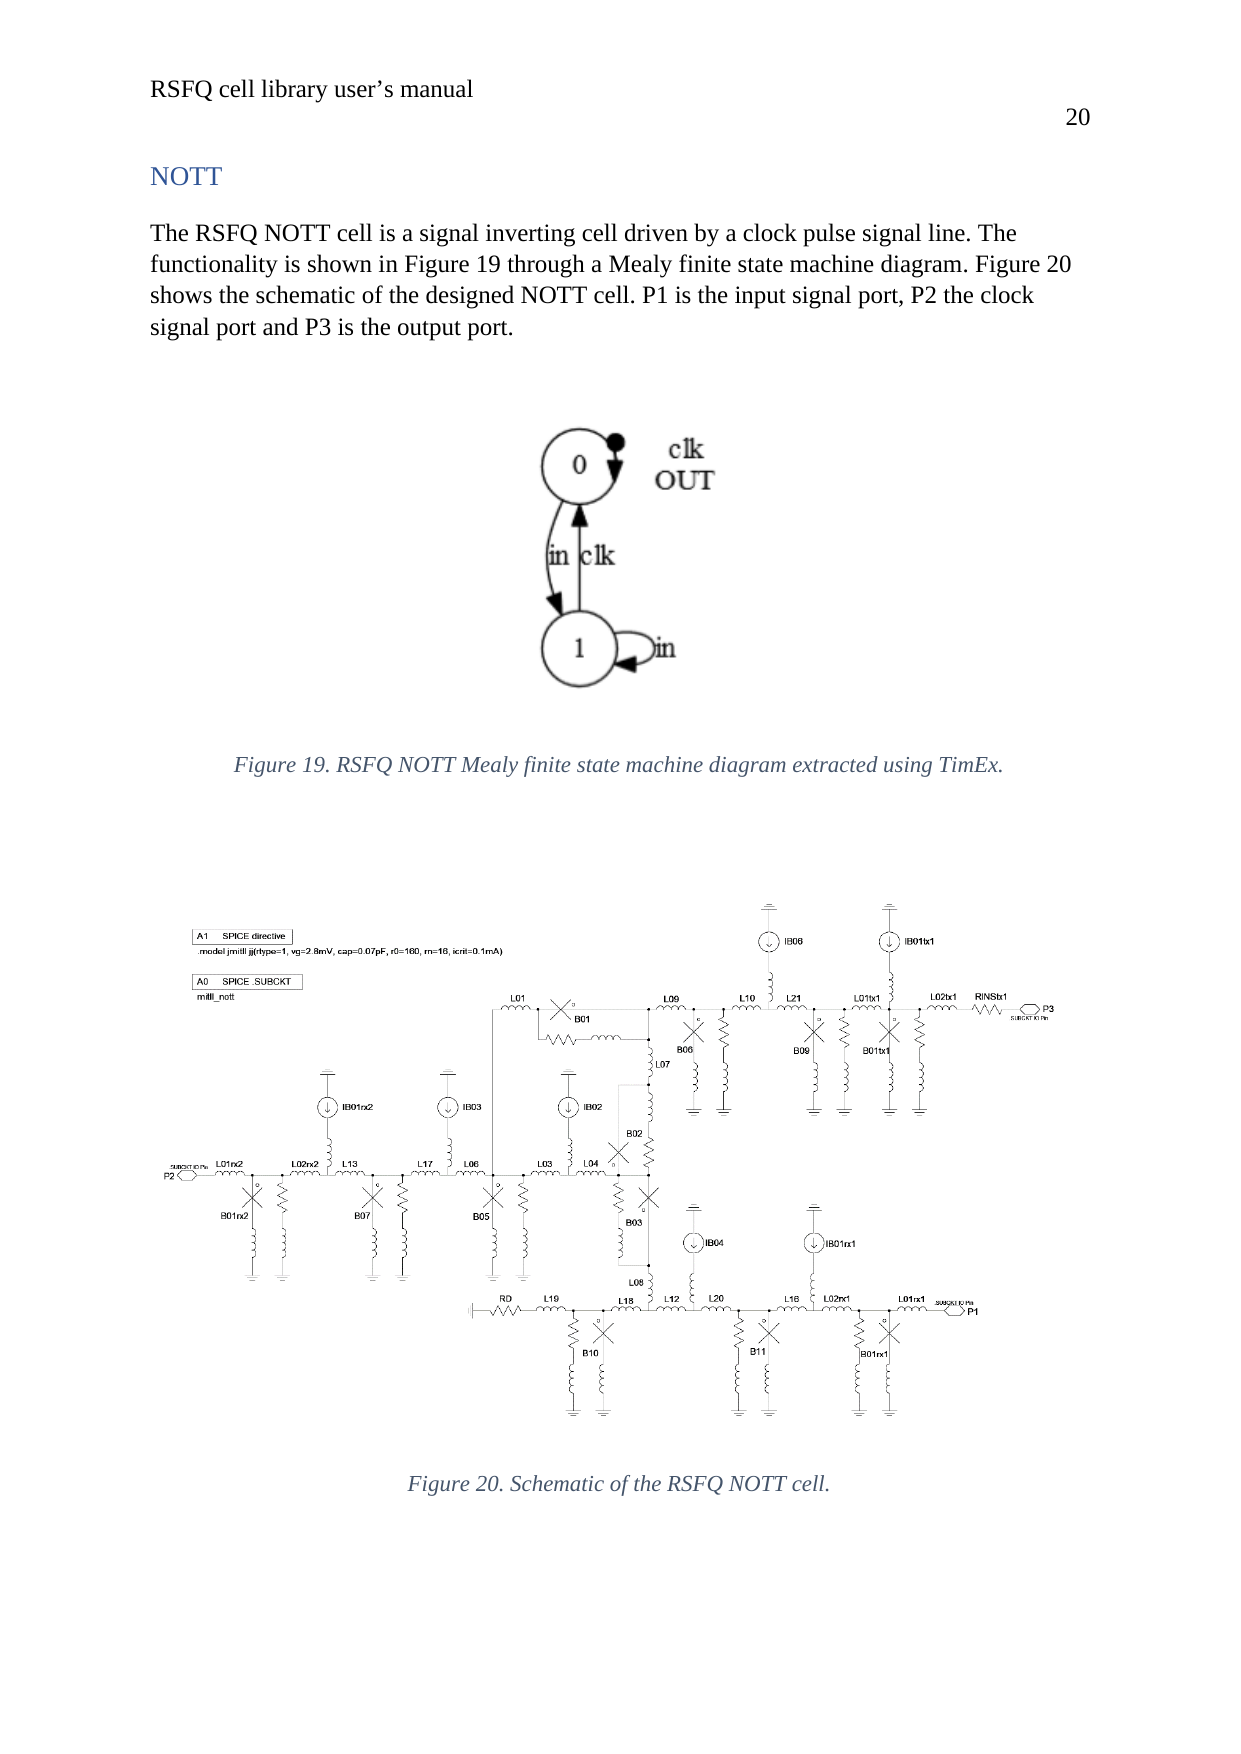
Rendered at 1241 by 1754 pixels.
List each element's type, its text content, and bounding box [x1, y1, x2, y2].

text The RSFQ NOTT cell is a signal inverting cell driven by a clock pulse signal line. The functionality is shown in Figure 19 through a Mealy finite state machine diagram. Figure 20 shows the schematic of the designed NOTT cell. P1 is the input signal port, P2 the clock signal port and P3 is the output port. [150, 218, 1090, 340]
picture [465, 407, 775, 733]
text Figure 19. RSFQ NOTT Mealy finite state machine diagram extracted using TimEx. [150, 751, 1090, 778]
subtitle NOTT [150, 160, 1090, 191]
text Figure 20. Schematic of the RSFQ NOTT cell. [150, 1470, 1090, 1497]
picture [150, 893, 1065, 1452]
